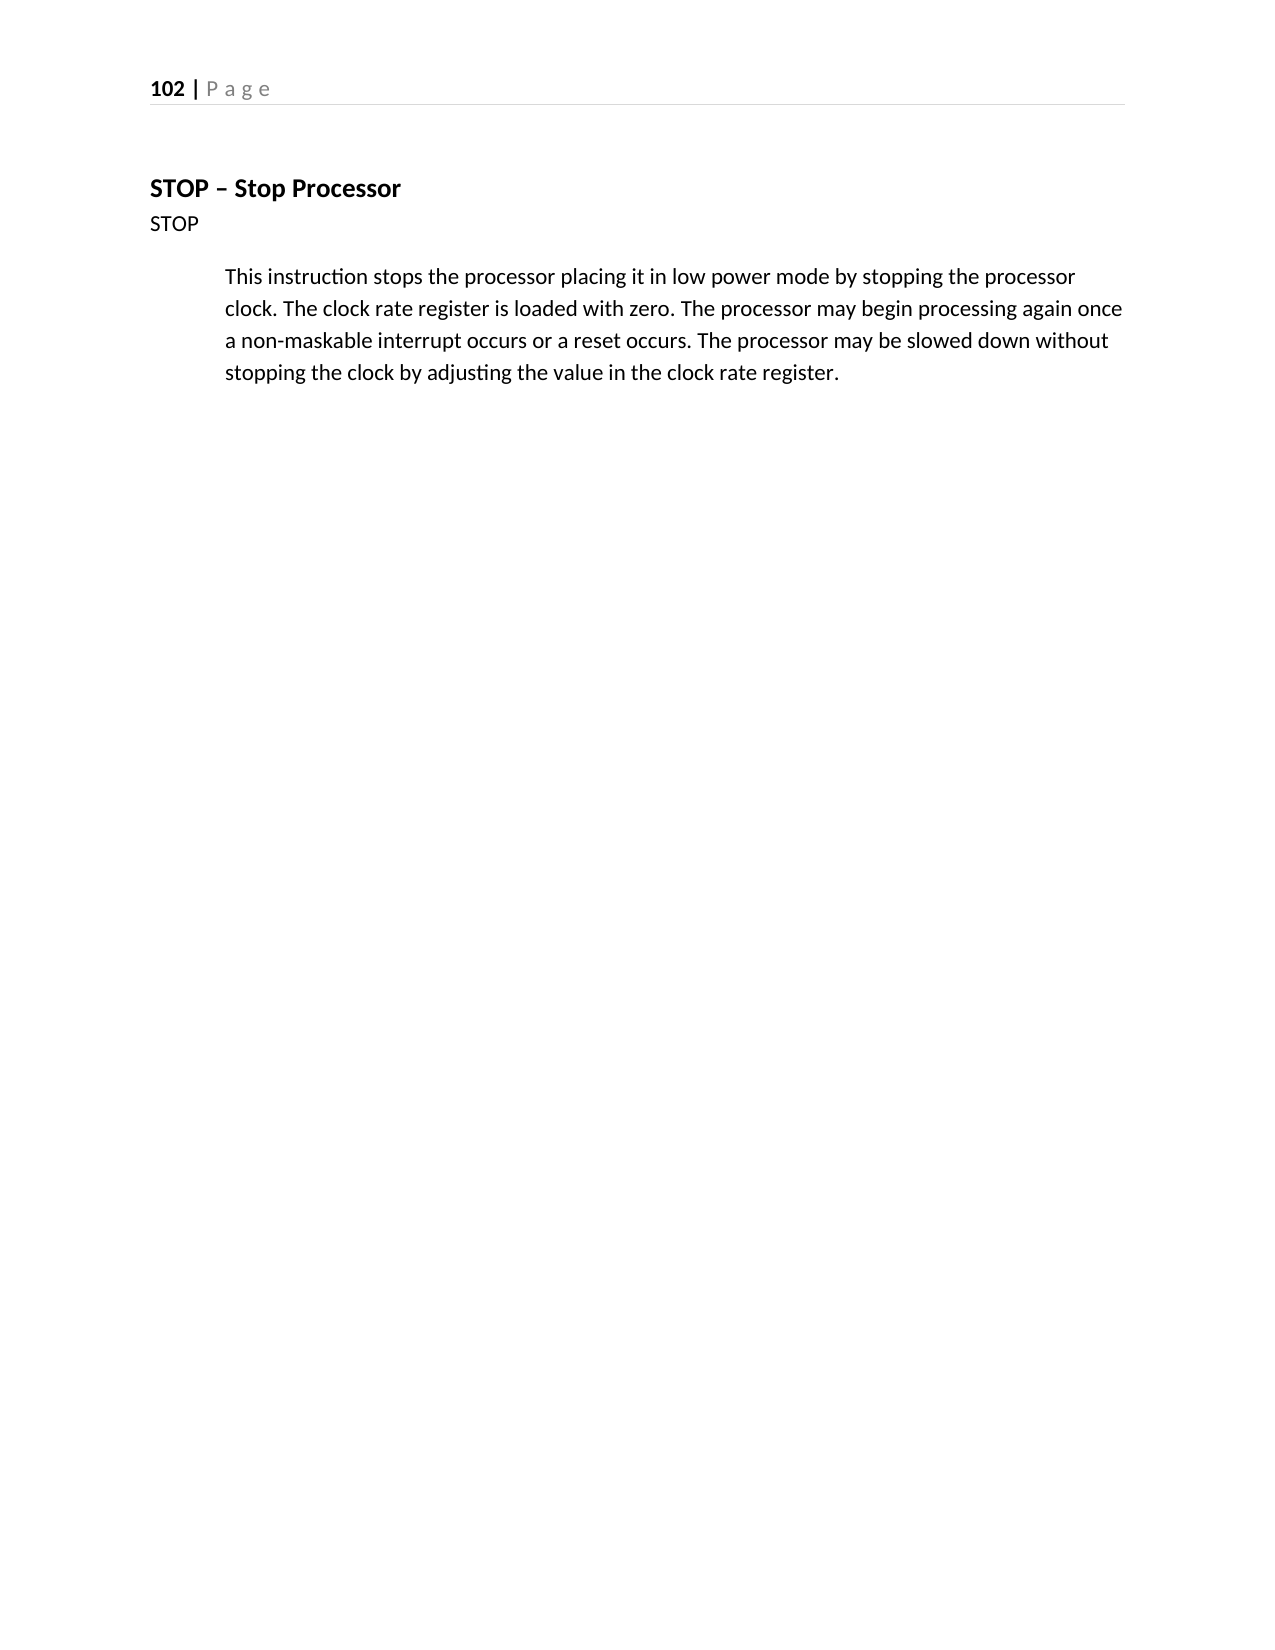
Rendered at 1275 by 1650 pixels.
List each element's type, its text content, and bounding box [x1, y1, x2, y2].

text STOP [150, 209, 1125, 237]
text This instruction stops the processor placing it in low power mode by stopping the processor clock. The clock rate register is loaded with zero. The processor may begin processing again once a non-maskable interrupt occurs or a reset occurs. The processor may be slowed down without stopping the clock by adjusting the value in the clock rate register. [225, 262, 1125, 386]
subtitle STOP – Stop Processor [150, 171, 1125, 204]
